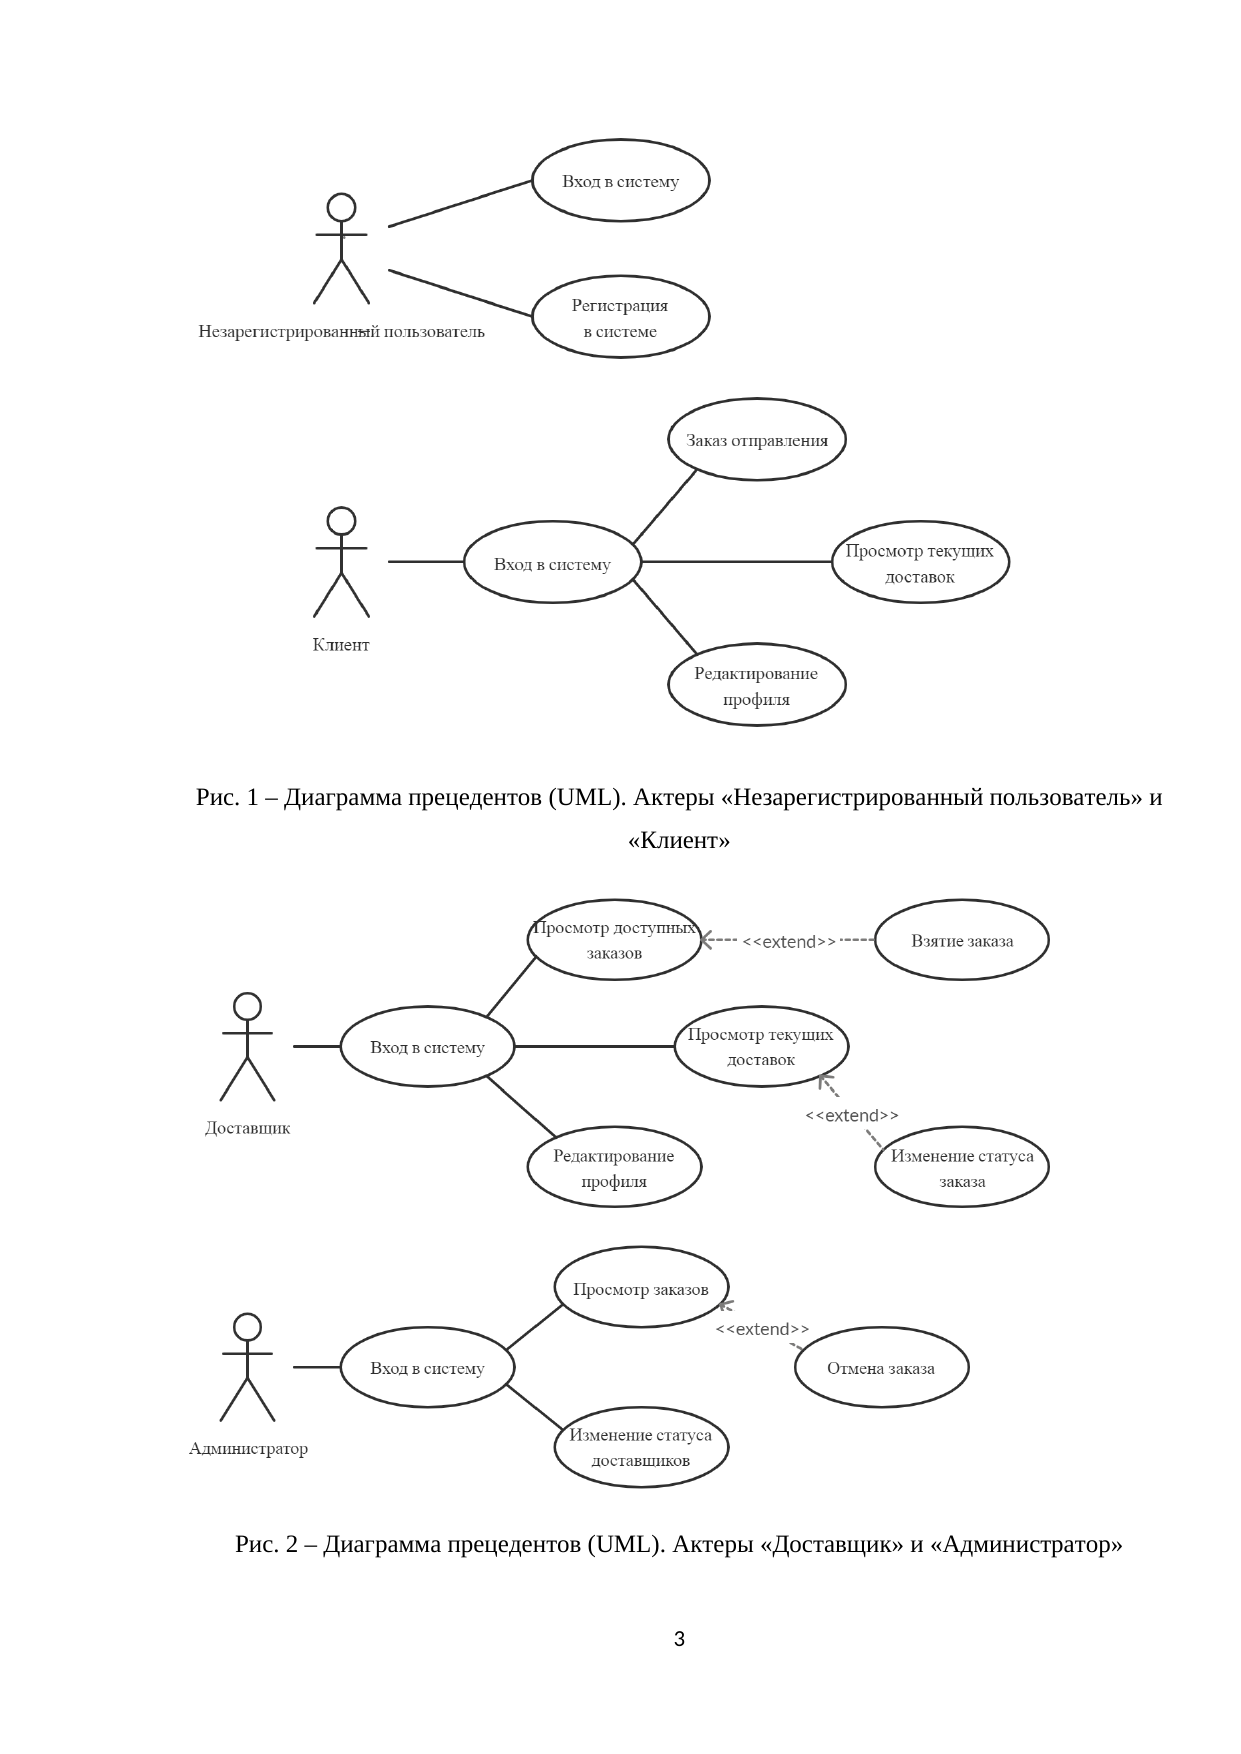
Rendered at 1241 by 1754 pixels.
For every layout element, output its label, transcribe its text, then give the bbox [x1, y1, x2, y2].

picture [177, 884, 1076, 1499]
text Рис. 2 – Диаграмма прецедентов (UML). Актеры «Доставщик» и «Администратор» [177, 1529, 1181, 1558]
picture [177, 118, 1028, 751]
text Рис. 1 – Диаграмма прецедентов (UML). Актеры «Незарегистрированный пользователь» и «Клиент» [177, 782, 1181, 853]
